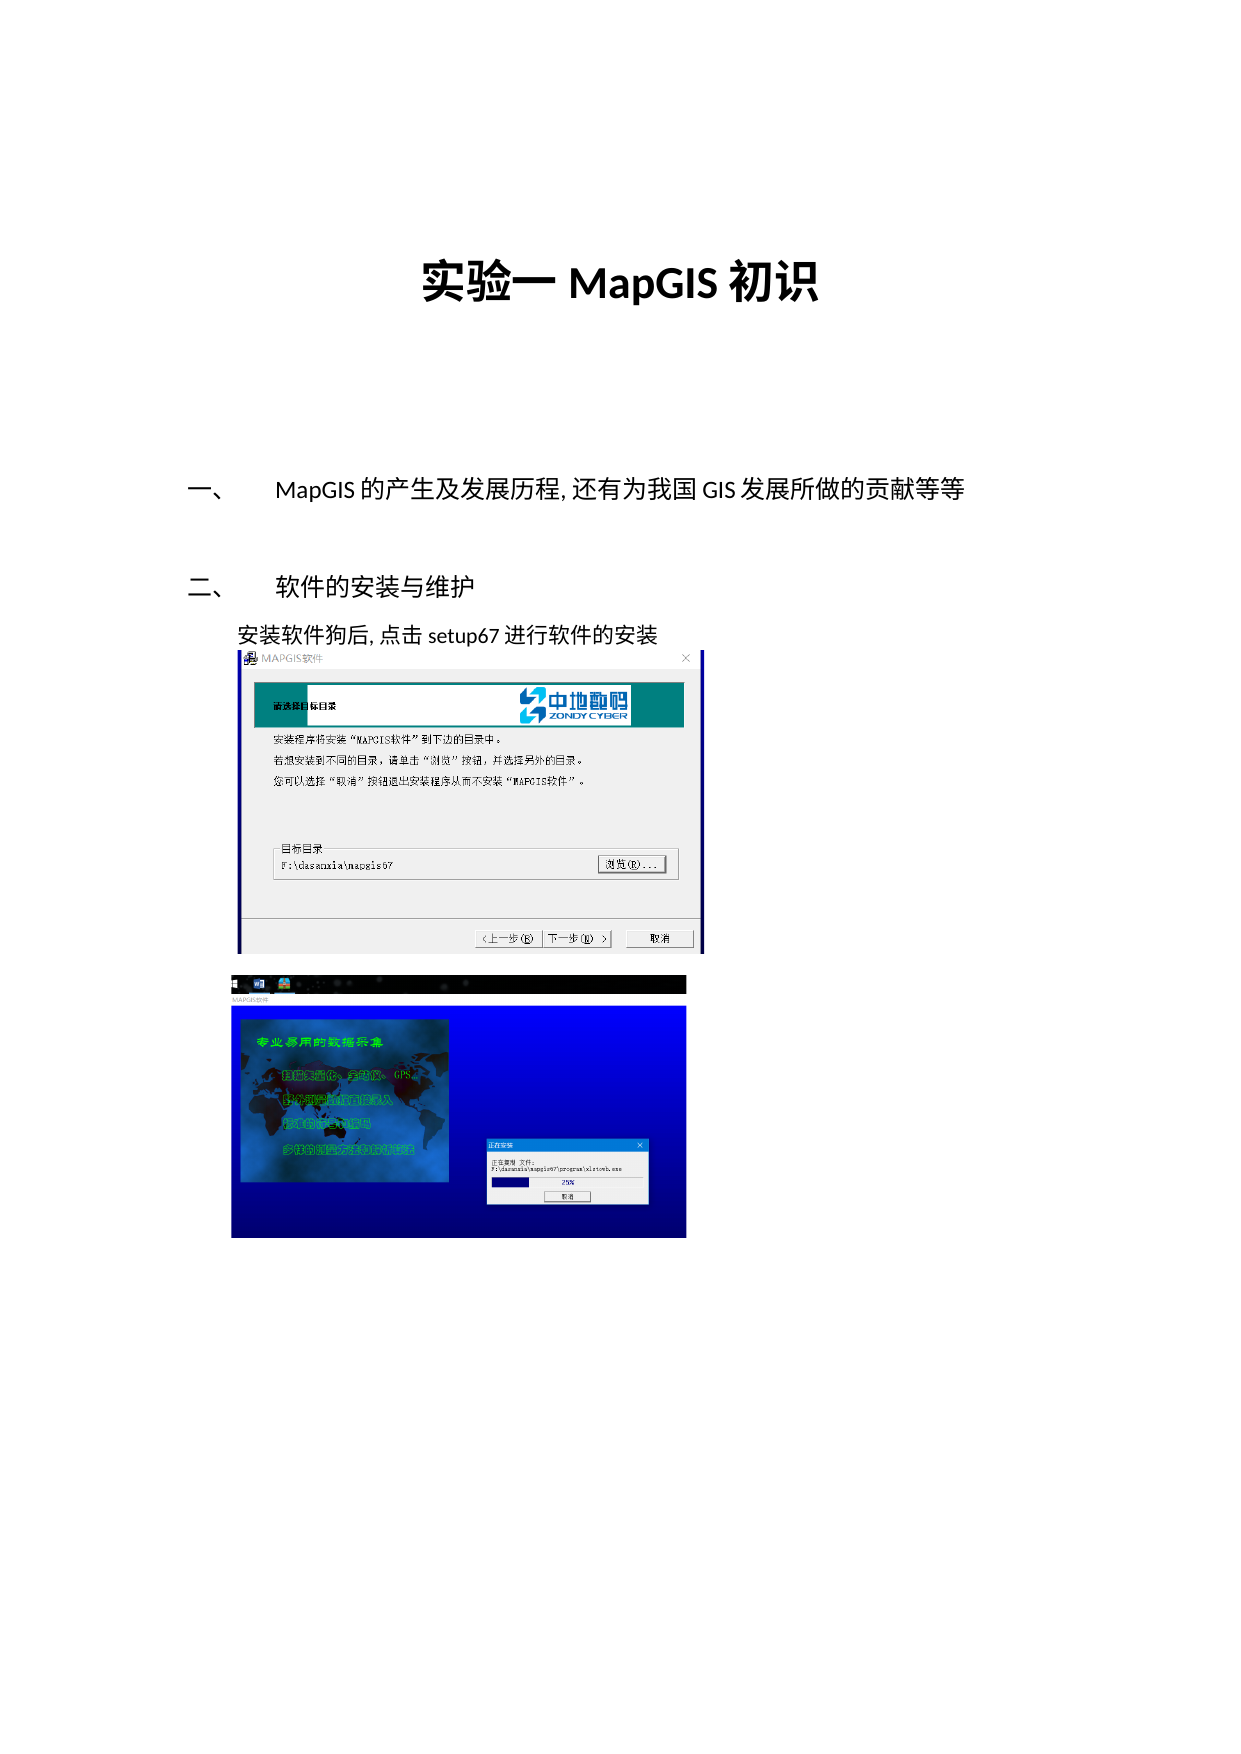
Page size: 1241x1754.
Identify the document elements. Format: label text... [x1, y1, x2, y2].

text 安装软件狗后, 点击 setup67 进行软件的安装 [237, 618, 1053, 650]
picture [237, 650, 705, 954]
picture [231, 975, 687, 1238]
subtitle 实验一 MapGIS 初识 [187, 230, 1053, 327]
list 软件的安装与维护 [187, 553, 1053, 618]
list MapGIS的产生及发展历程, 还有为我国GIS发展所做的贡献等等 [187, 455, 1053, 520]
